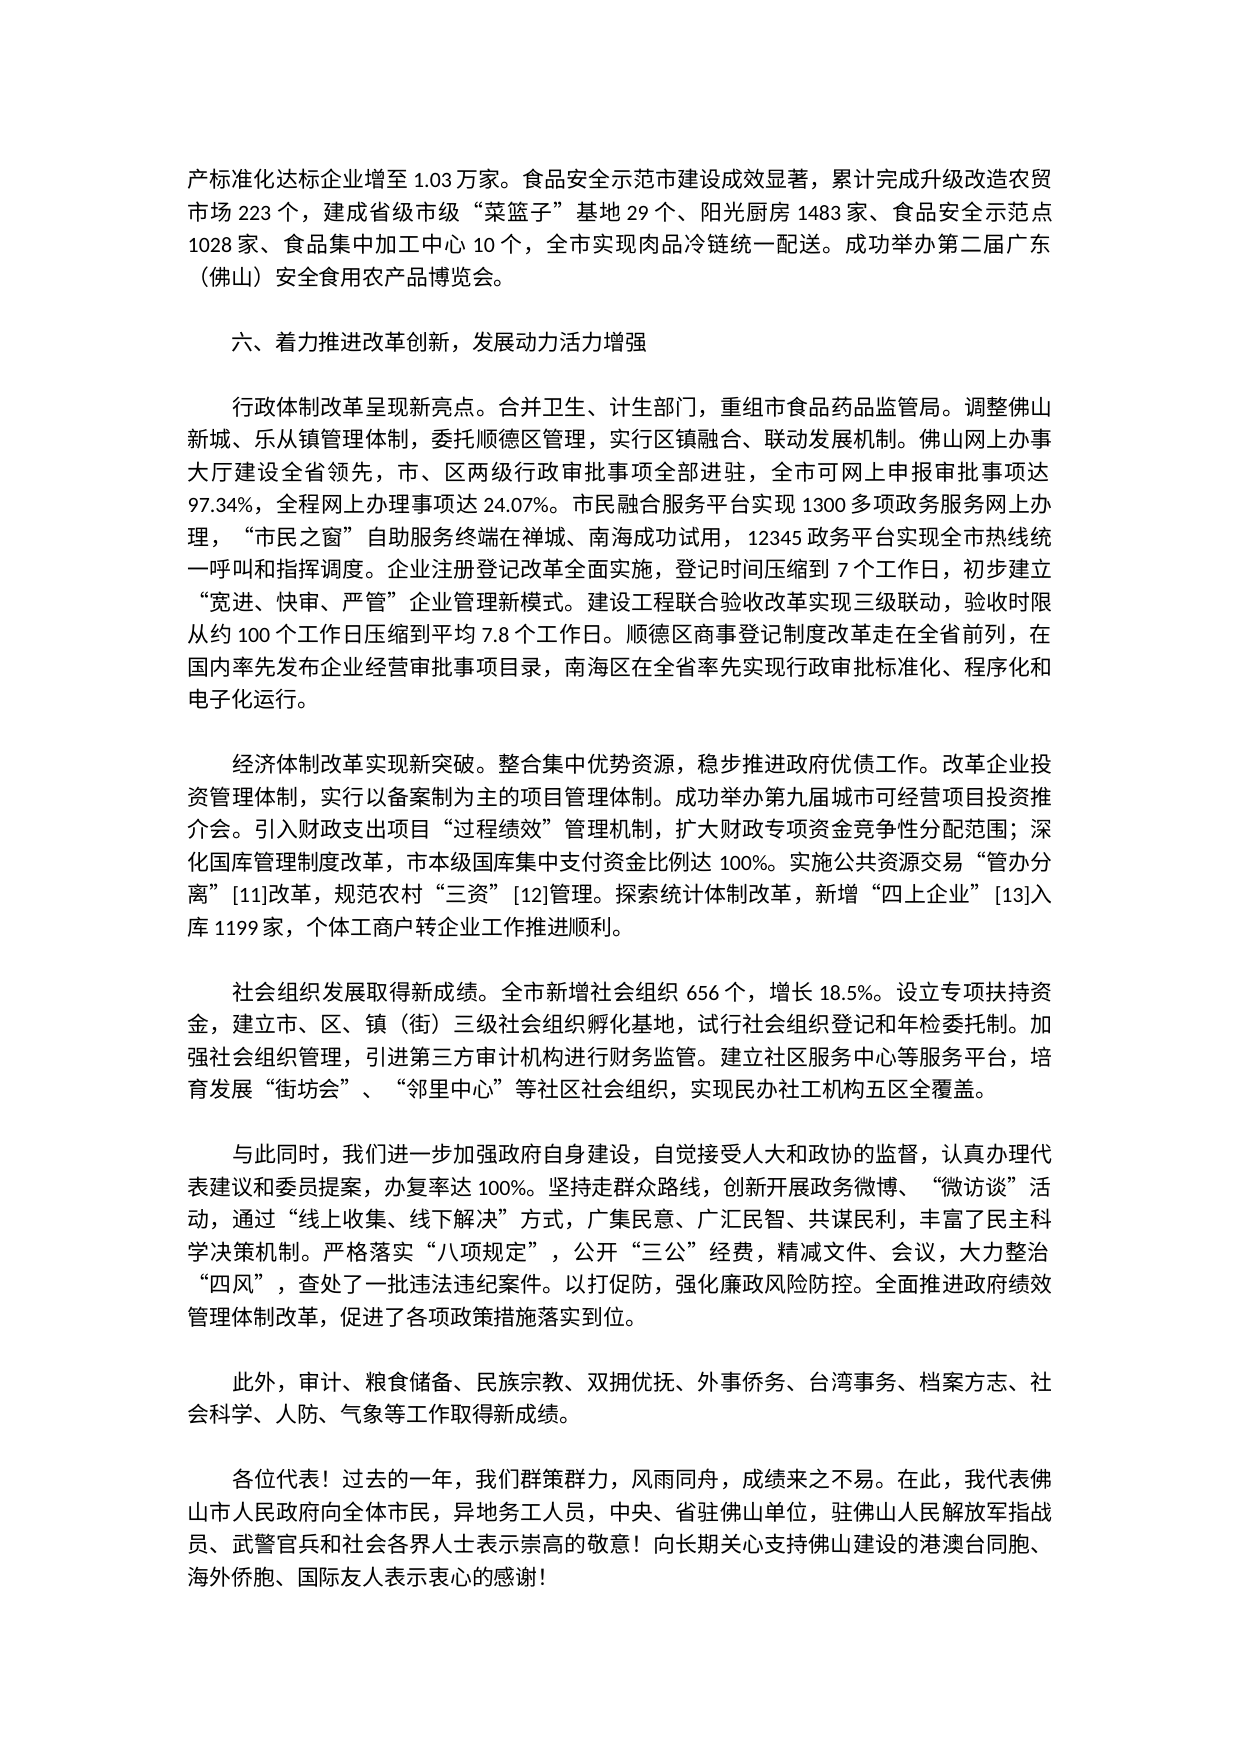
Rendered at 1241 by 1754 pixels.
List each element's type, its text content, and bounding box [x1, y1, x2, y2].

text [187, 162, 1053, 292]
text 各位代表！过去的一年，我们群策群力，风雨同舟，成绩来之不易。在此，我代表佛山市人民政府向全体市民，异地务工人员，中央、省驻佛山单位，驻佛山人民解放军指战员、武警官兵和社会各界人士表示崇高的敬意！向长期关心支持佛山建设的港澳台同胞、海外侨胞、国际友人表示衷心的感谢！ [187, 1462, 1053, 1592]
text 此外，审计、粮食储备、民族宗教、双拥优抚、外事侨务、台湾事务、档案方志、社会科学、人防、气象等工作取得新成绩。 [187, 1364, 1053, 1429]
text 经济体制改革实现新突破。整合集中优势资源，稳步推进政府优债工作。改革企业投资管理体制，实行以备案制为主的项目管理体制。成功举办第九届城市可经营项目投资推介会。引入财政支出项目“过程绩效”管理机制，扩大财政专项资金竞争性分配范围；深化国库管理制度改革，市本级国库集中支付资金比例达100%。实施公共资源交易“管办分离”[11]改革，规范农村“三资”[12]管理。探索统计体制改革，新增“四上企业”[13]入库1199家，个体工商户转企业工作推进顺利。 [187, 747, 1053, 942]
text 社会组织发展取得新成绩。全市新增社会组织656个，增长18.5%。设立专项扶持资金，建立市、区、镇（街）三级社会组织孵化基地，试行社会组织登记和年检委托制。加强社会组织管理，引进第三方审计机构进行财务监管。建立社区服务中心等服务平台，培育发展“街坊会”、“邻里中心”等社区社会组织，实现民办社工机构五区全覆盖。 [187, 974, 1053, 1104]
text 行政体制改革呈现新亮点。合并卫生、计生部门，重组市食品药品监管局。调整佛山新城、乐从镇管理体制，委托顺德区管理，实行区镇融合、联动发展机制。佛山网上办事大厅建设全省领先，市、区两级行政审批事项全部进驻，全市可网上申报审批事项达97.34%，全程网上办理事项达24.07%。市民融合服务平台实现1300多项政务服务网上办理，“市民之窗”自助服务终端在禅城、南海成功试用，12345政务平台实现全市热线统一呼叫和指挥调度。企业注册登记改革全面实施，登记时间压缩到7个工作日，初步建立“宽进、快审、严管”企业管理新模式。建设工程联合验收改革实现三级联动，验收时限从约100个工作日压缩到平均7.8个工作日。顺德区商事登记制度改革走在全省前列，在国内率先发布企业经营审批事项目录，南海区在全省率先实现行政审批标准化、程序化和电子化运行。 [187, 389, 1053, 714]
text 与此同时，我们进一步加强政府自身建设，自觉接受人大和政协的监督，认真办理代表建议和委员提案，办复率达100%。坚持走群众路线，创新开展政务微博、“微访谈”活动，通过“线上收集、线下解决”方式，广集民意、广汇民智、共谋民利，丰富了民主科学决策机制。严格落实“八项规定”，公开“三公”经费，精减文件、会议，大力整治“四风”，查处了一批违法违纪案件。以打促防，强化廉政风险防控。全面推进政府绩效管理体制改革，促进了各项政策措施落实到位。 [187, 1137, 1053, 1332]
text 六、着力推进改革创新，发展动力活力增强 [187, 324, 1053, 357]
